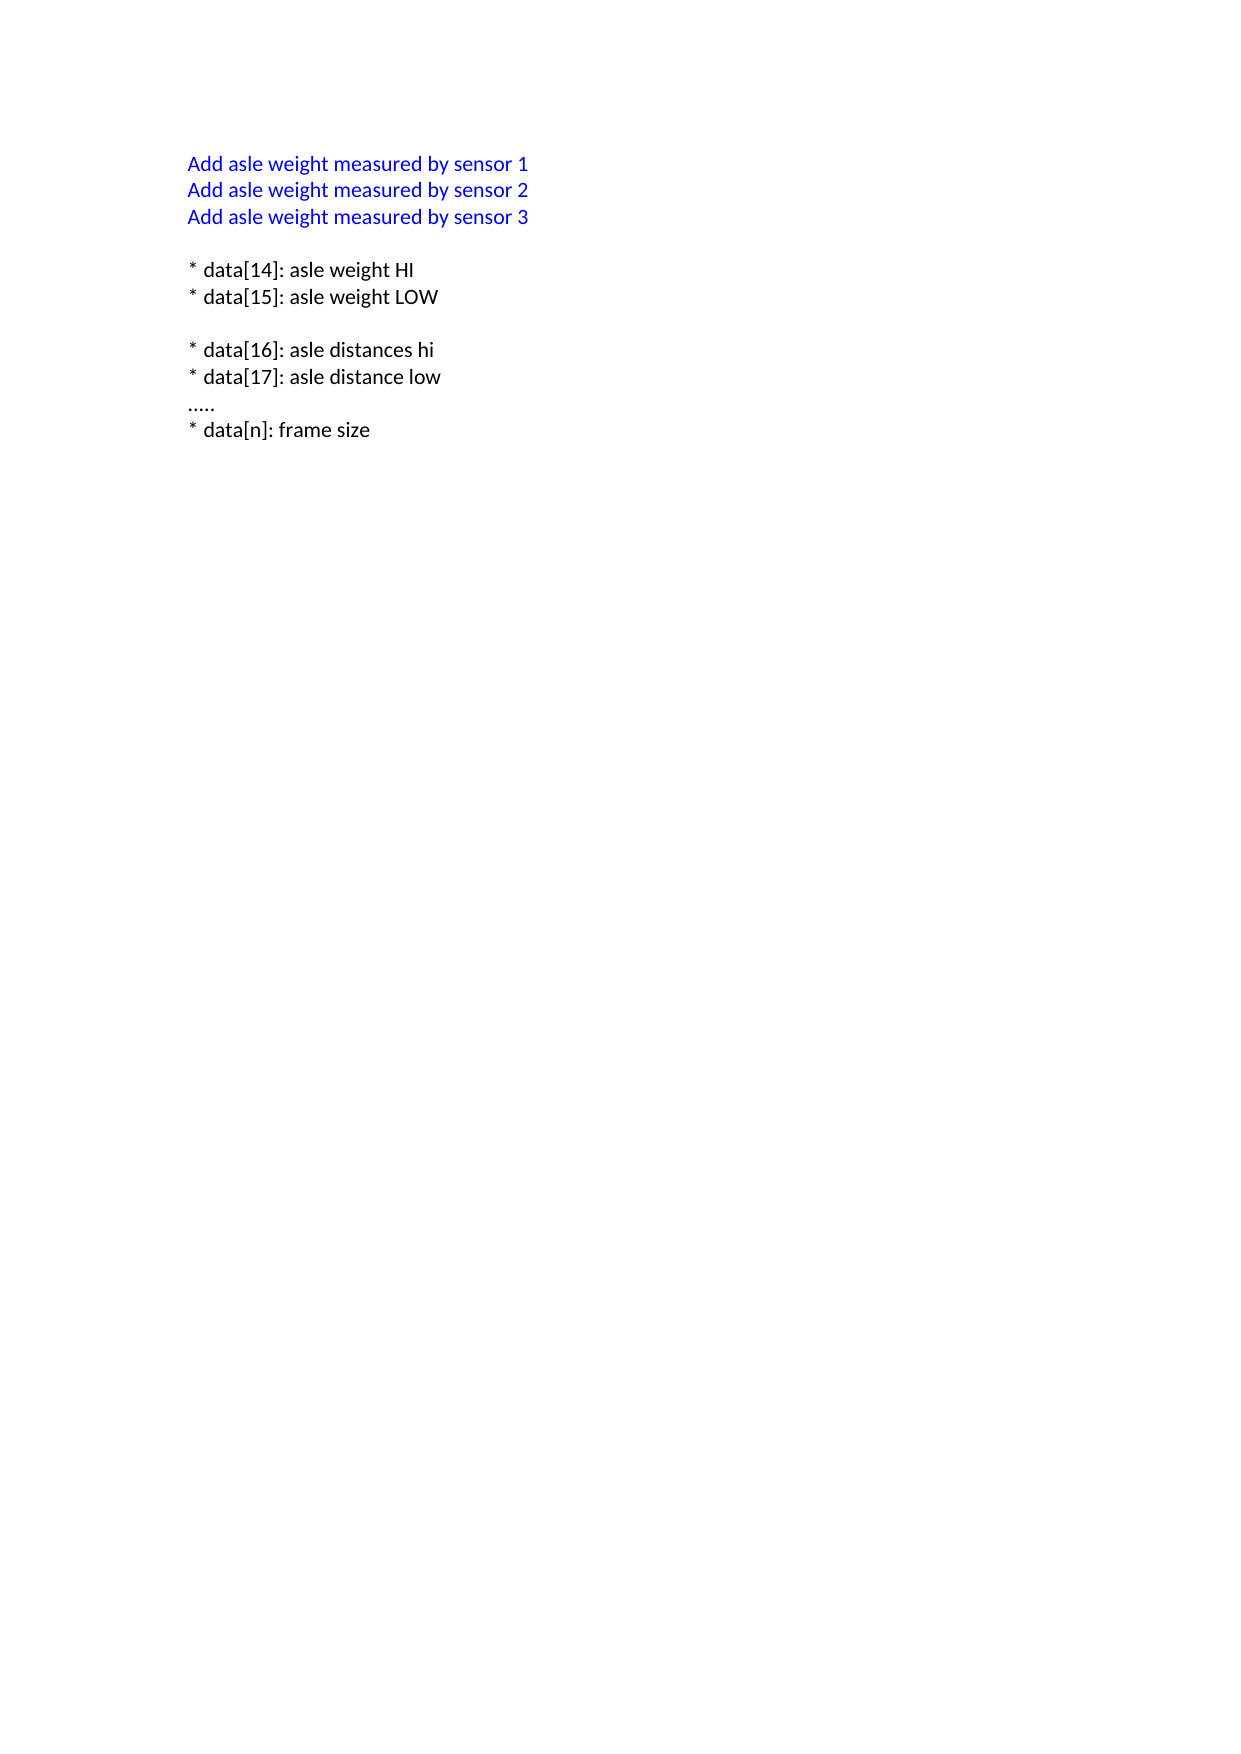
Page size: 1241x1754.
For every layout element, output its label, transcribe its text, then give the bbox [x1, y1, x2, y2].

text * data[15]: asle weight LOW [187, 283, 1053, 310]
text * data[14]: asle weight HI [187, 257, 1053, 283]
text * data[16]: asle distances hi [187, 337, 1053, 363]
text Add asle weight measured by sensor 2 [187, 177, 1053, 203]
text Add asle weight measured by sensor 1 [187, 150, 1053, 177]
text ..... [187, 390, 1053, 417]
text * data[n]: frame size [187, 417, 1053, 443]
text Add asle weight measured by sensor 3 [187, 203, 1053, 230]
text * data[17]: asle distance low [187, 363, 1053, 390]
